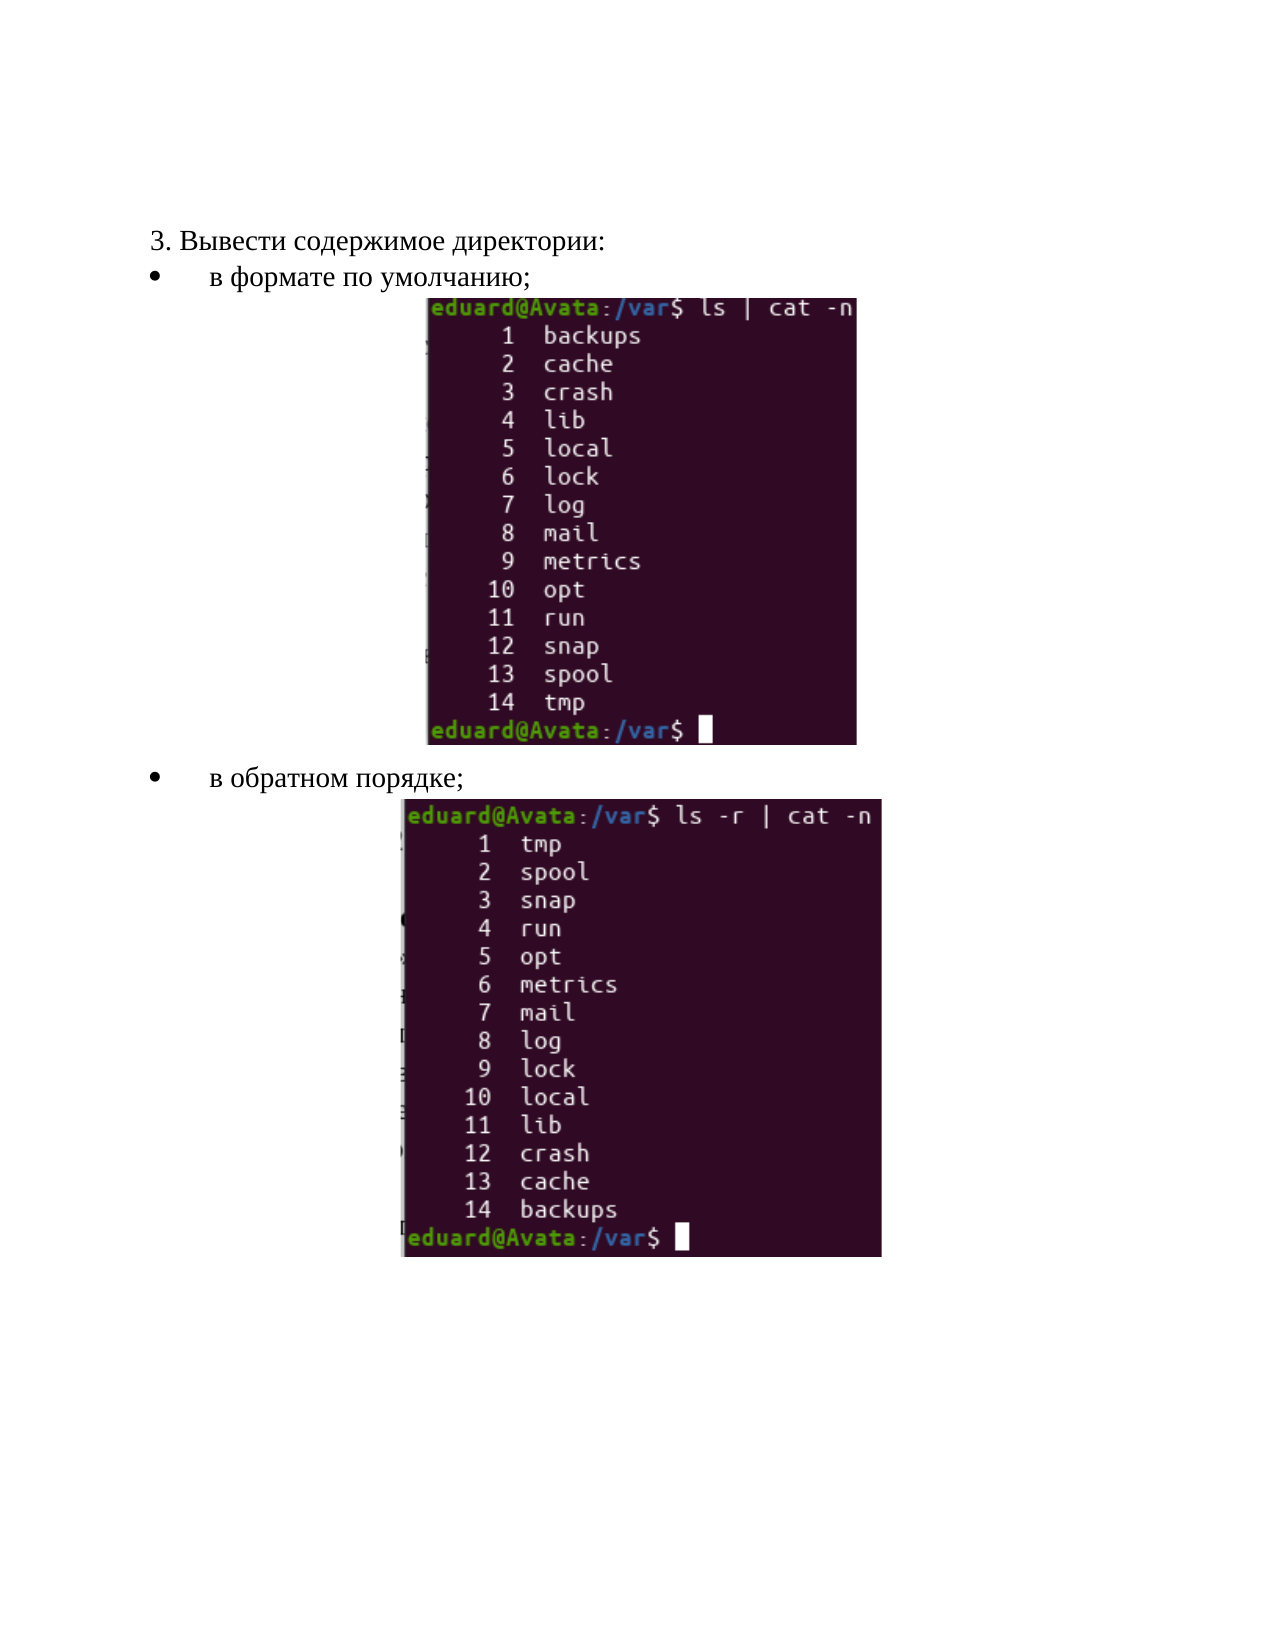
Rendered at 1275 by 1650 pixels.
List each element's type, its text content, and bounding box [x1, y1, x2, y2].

picture [400, 799, 882, 1257]
list в формате по умолчанию; [150, 259, 1132, 293]
text 3. Вывести содержимое директории: [150, 223, 1132, 257]
list в обратном порядке; [150, 760, 1132, 794]
picture [425, 298, 857, 745]
